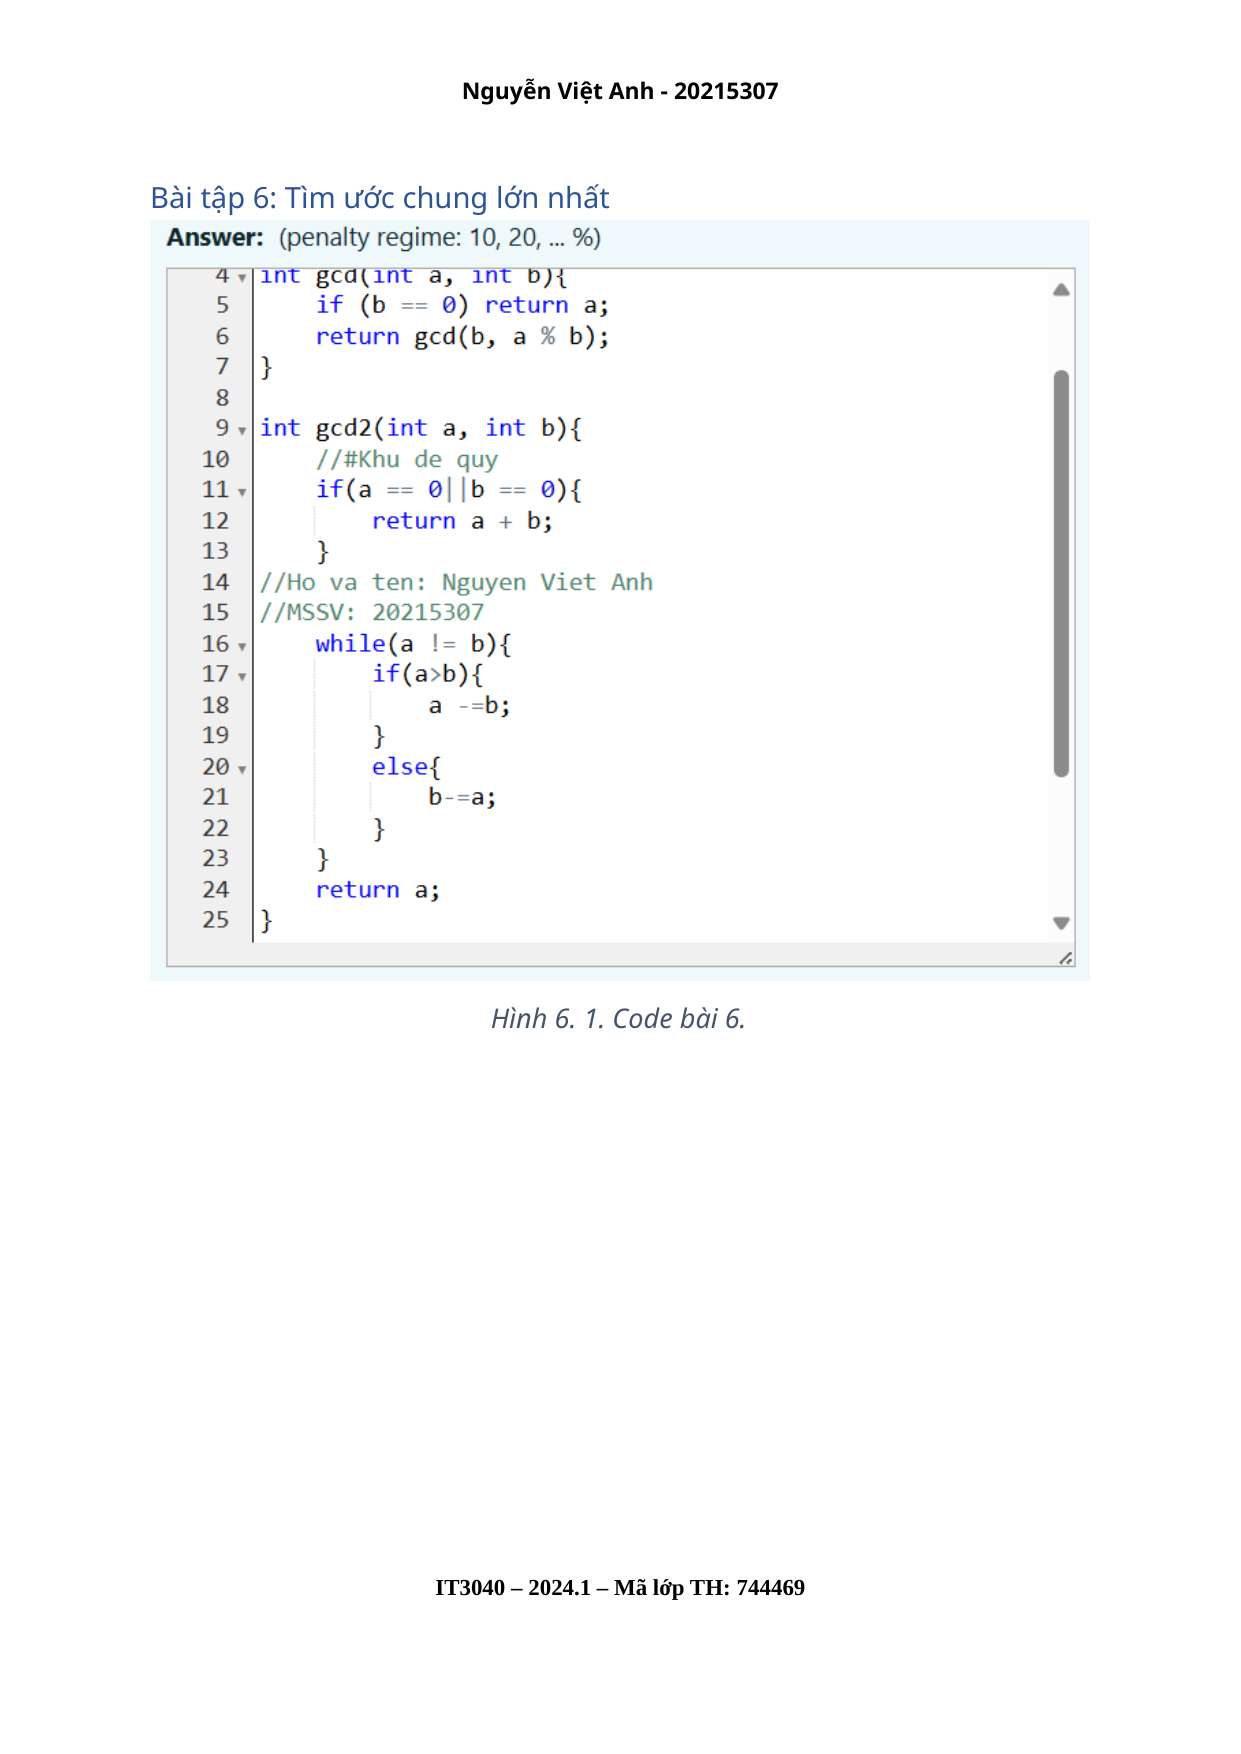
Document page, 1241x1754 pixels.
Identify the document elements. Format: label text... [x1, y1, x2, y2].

subtitle Bài tập 6: Tìm ước chung lớn nhất [150, 178, 1090, 217]
picture [150, 220, 1091, 981]
text Hình 6. 1. Code bài 6. [150, 999, 1090, 1036]
